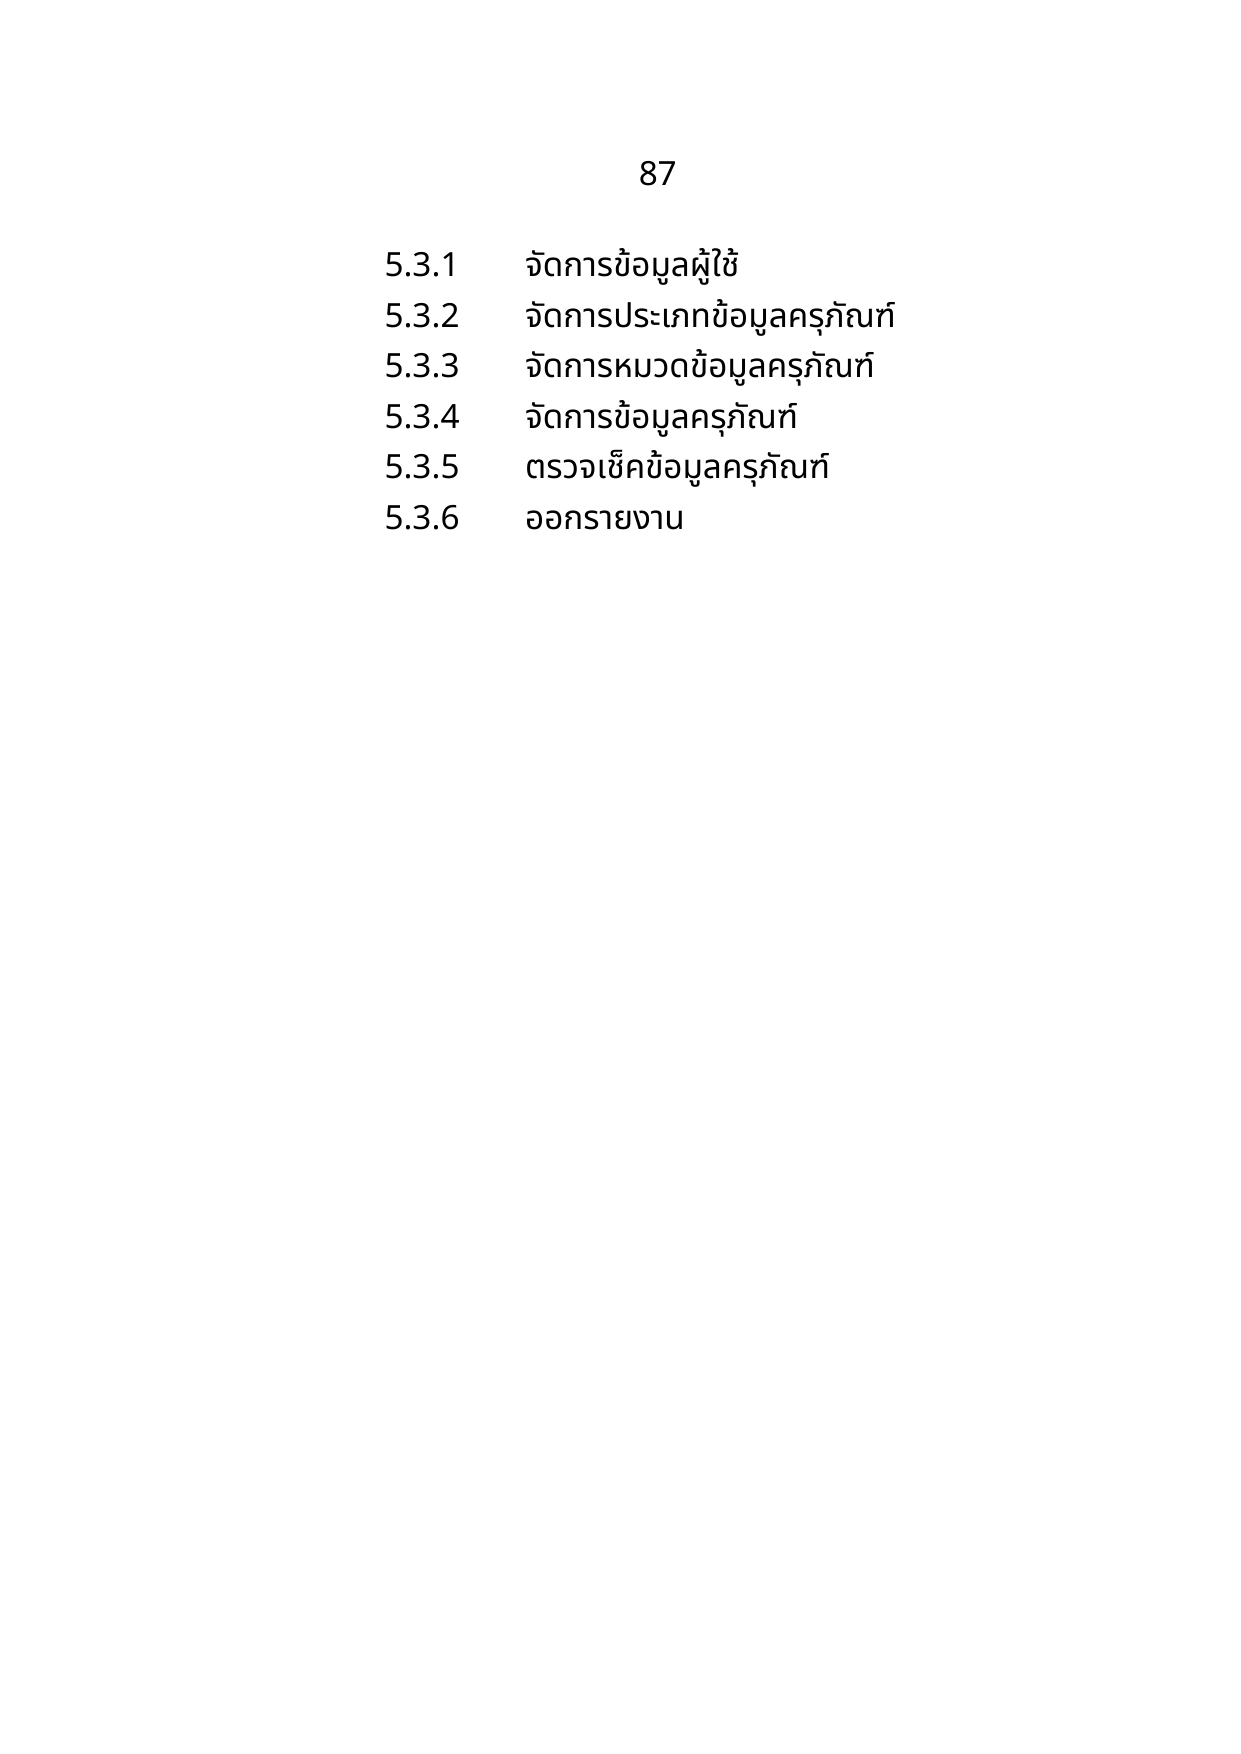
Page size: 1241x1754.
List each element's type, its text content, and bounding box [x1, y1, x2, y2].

list ตรวจเช็คข้อมูลครุภัณฑ์ [384, 443, 1090, 494]
list จัดการหมวดข้อมูลครุภัณฑ์ [384, 342, 1090, 393]
list จัดการข้อมูลผู้ใช้ [384, 241, 1090, 291]
list จัดการประเภทข้อมูลครุภัณฑ์ [384, 291, 1090, 342]
list ออกรายงาน [384, 494, 1090, 544]
list จัดการข้อมูลครุภัณฑ์ [384, 393, 1090, 443]
